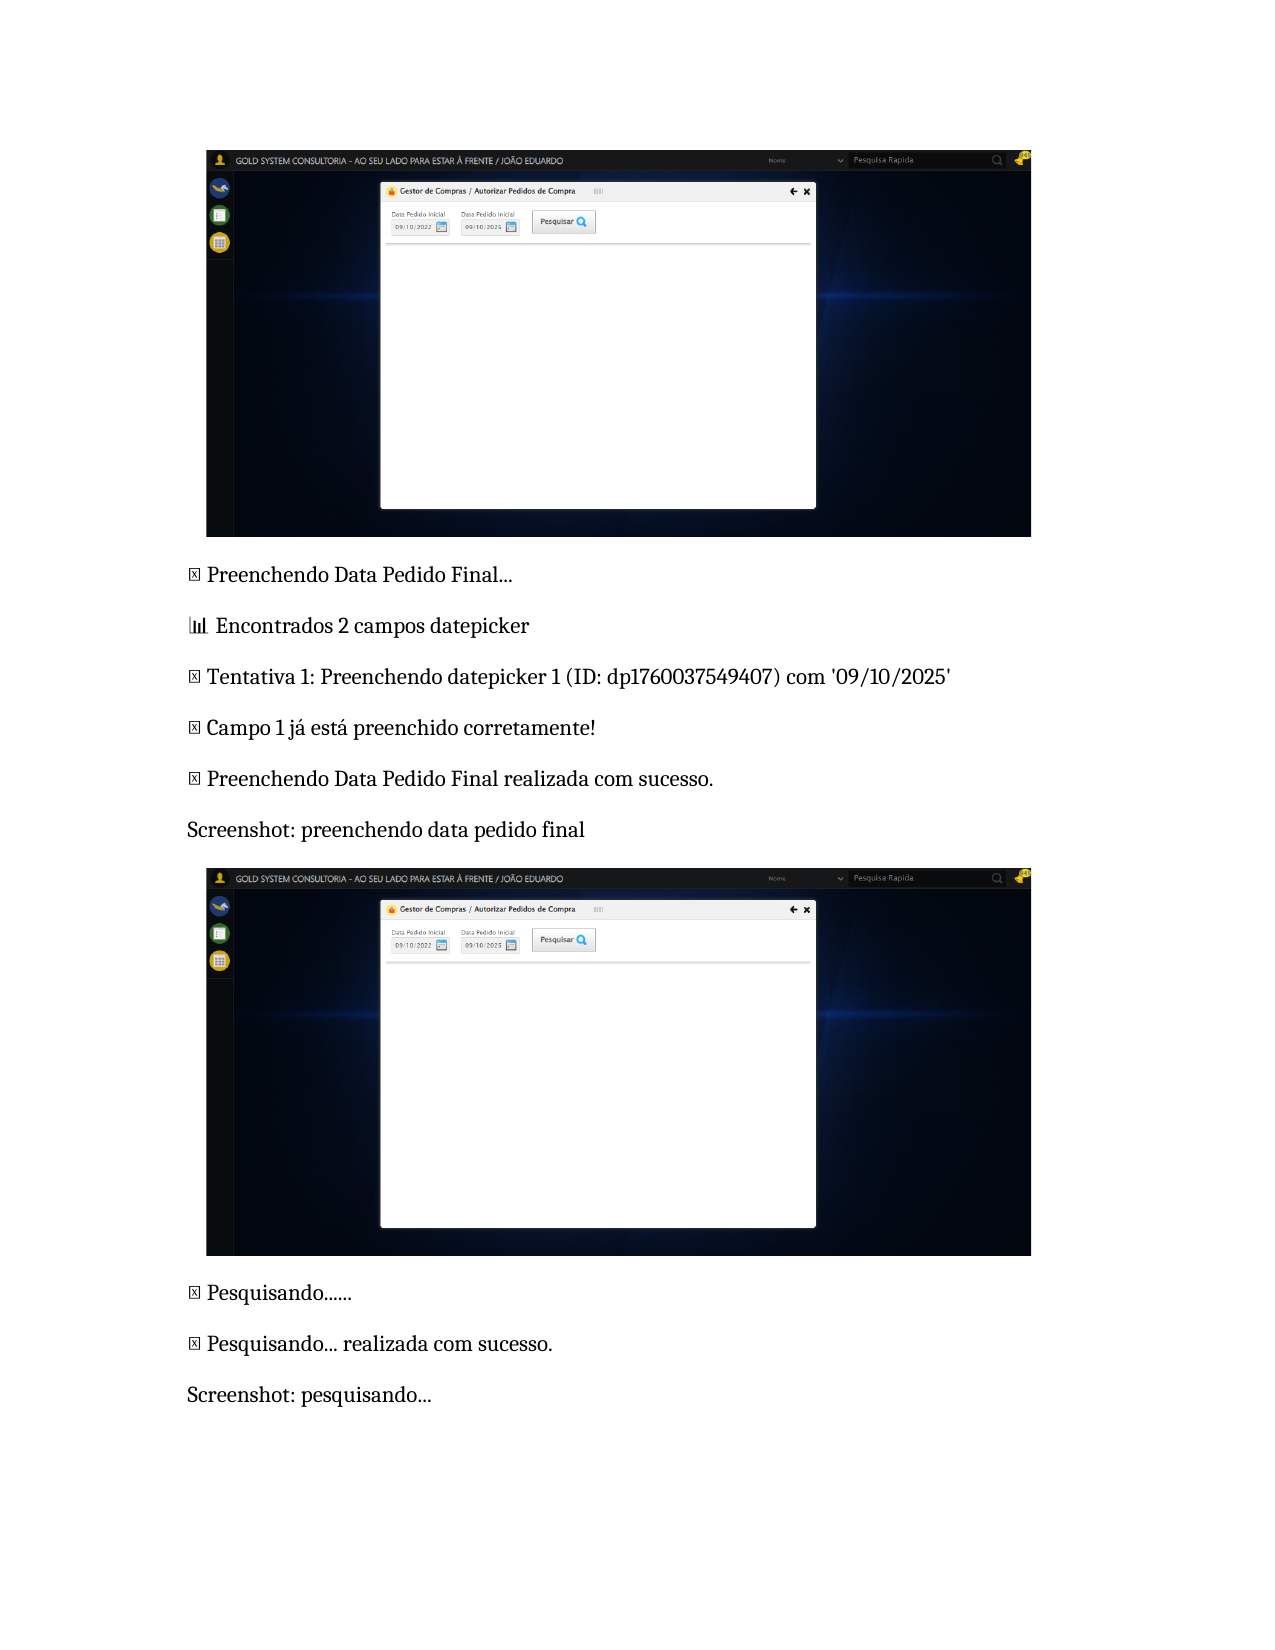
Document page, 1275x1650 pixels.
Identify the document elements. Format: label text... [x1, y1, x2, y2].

text Screenshot: pesquisando... [187, 1382, 1087, 1408]
picture [206, 868, 1032, 1256]
text ✅ Preenchendo Data Pedido Final realizada com sucesso. [187, 766, 1087, 792]
text 🔄 Pesquisando...... [187, 1280, 1087, 1306]
text Screenshot: preenchendo data pedido final [187, 817, 1087, 843]
text 🎯 Tentativa 1: Preenchendo datepicker 1 (ID: dp1760037549407) com '09/10/2025' [187, 664, 1087, 690]
text 🔄 Preenchendo Data Pedido Final... [187, 562, 1087, 588]
text ✅ Pesquisando... realizada com sucesso. [187, 1331, 1087, 1357]
text 📊 Encontrados 2 campos datepicker [187, 613, 1087, 639]
text ✅ Campo 1 já está preenchido corretamente! [187, 715, 1087, 741]
picture [206, 150, 1032, 537]
